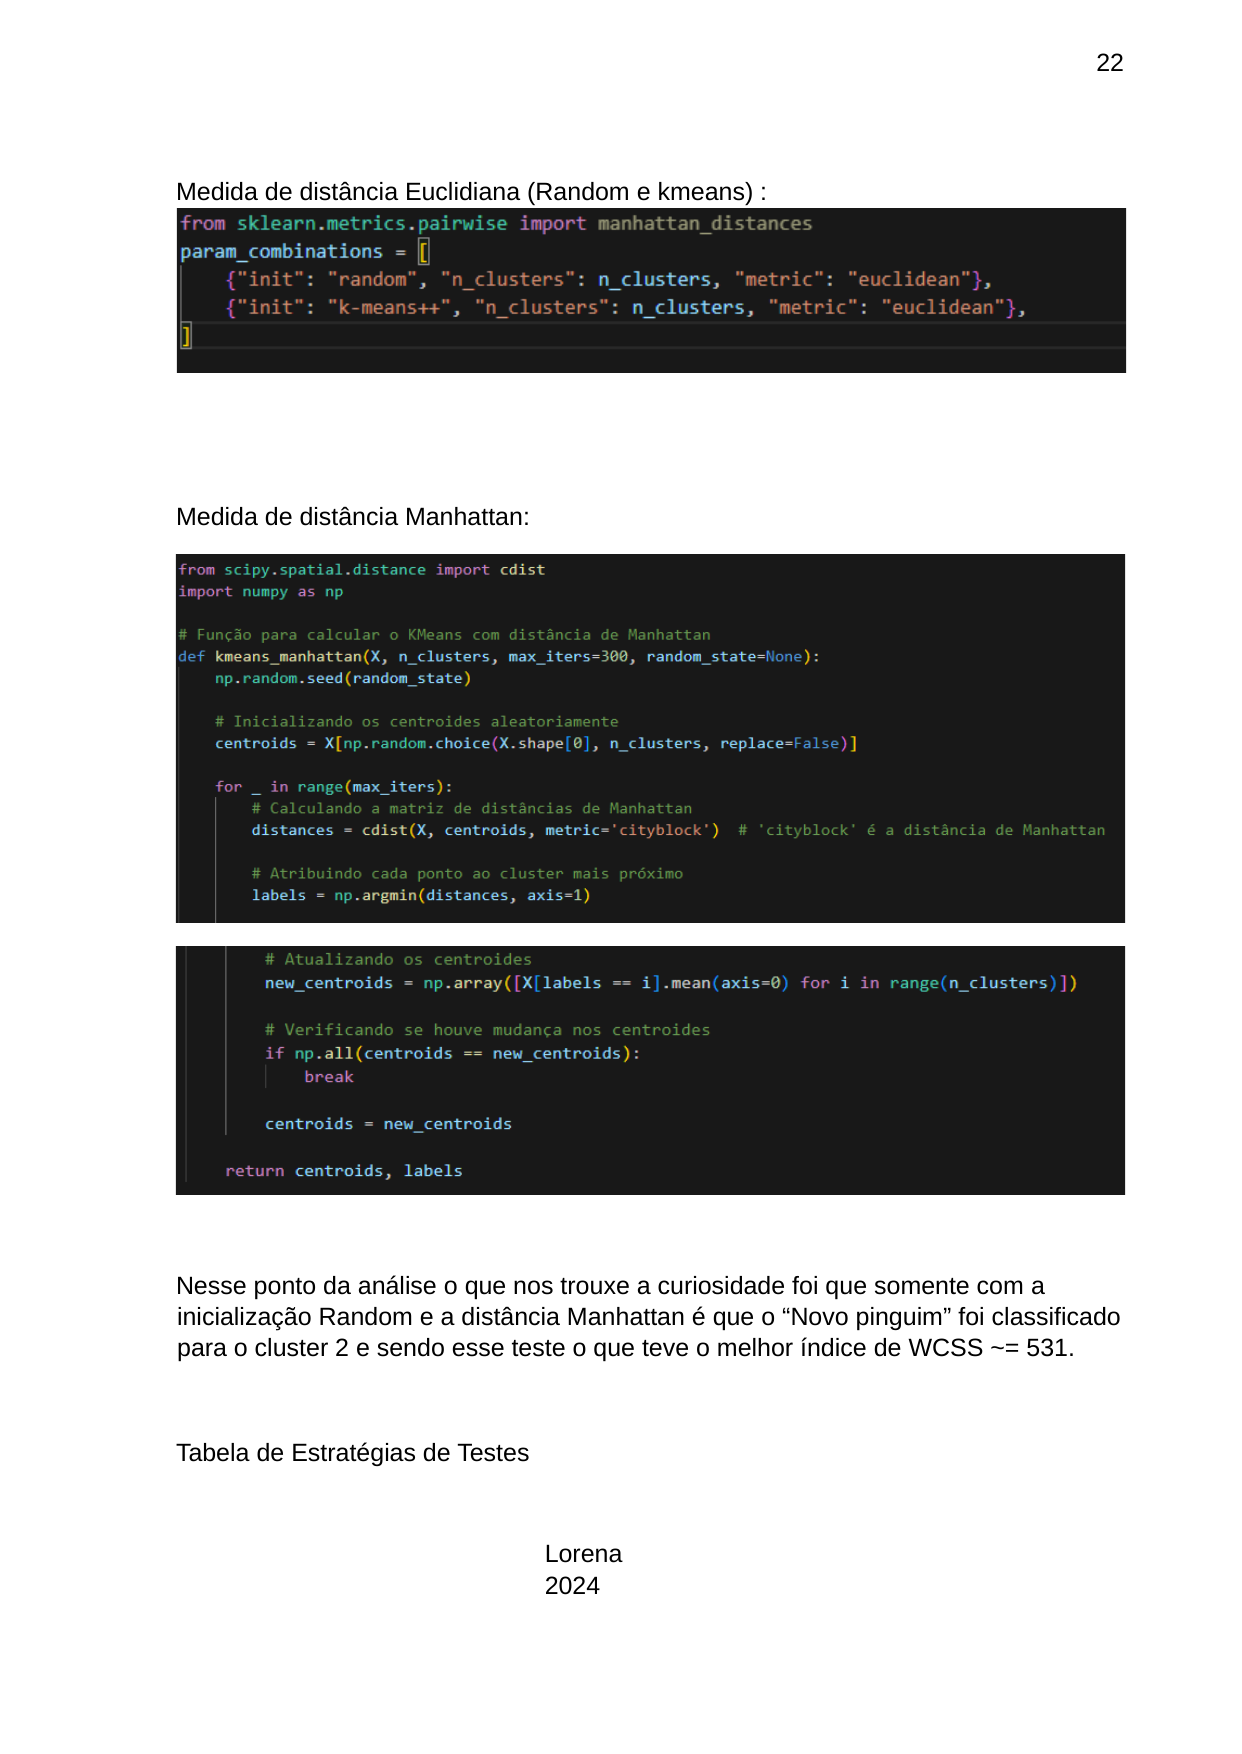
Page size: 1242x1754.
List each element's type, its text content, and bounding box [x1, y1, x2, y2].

picture [175, 946, 1126, 1195]
text Medida de distância Euclidiana (Random e kmeans) : [176, 177, 1125, 208]
picture [176, 208, 1127, 373]
text Nesse ponto da análise o que nos trouxe a curiosidade foi que somente com a inicialização Random e a distância Manhattan é que o “Novo pinguim” foi classificado para o cluster 2 e sendo esse teste o que teve o melhor índice de WCSS ~= 531. [176, 1271, 1125, 1362]
text Tabela de Estratégias de Testes [176, 1438, 1125, 1467]
picture [175, 554, 1126, 923]
text Medida de distância Manhattan: [176, 502, 1125, 530]
